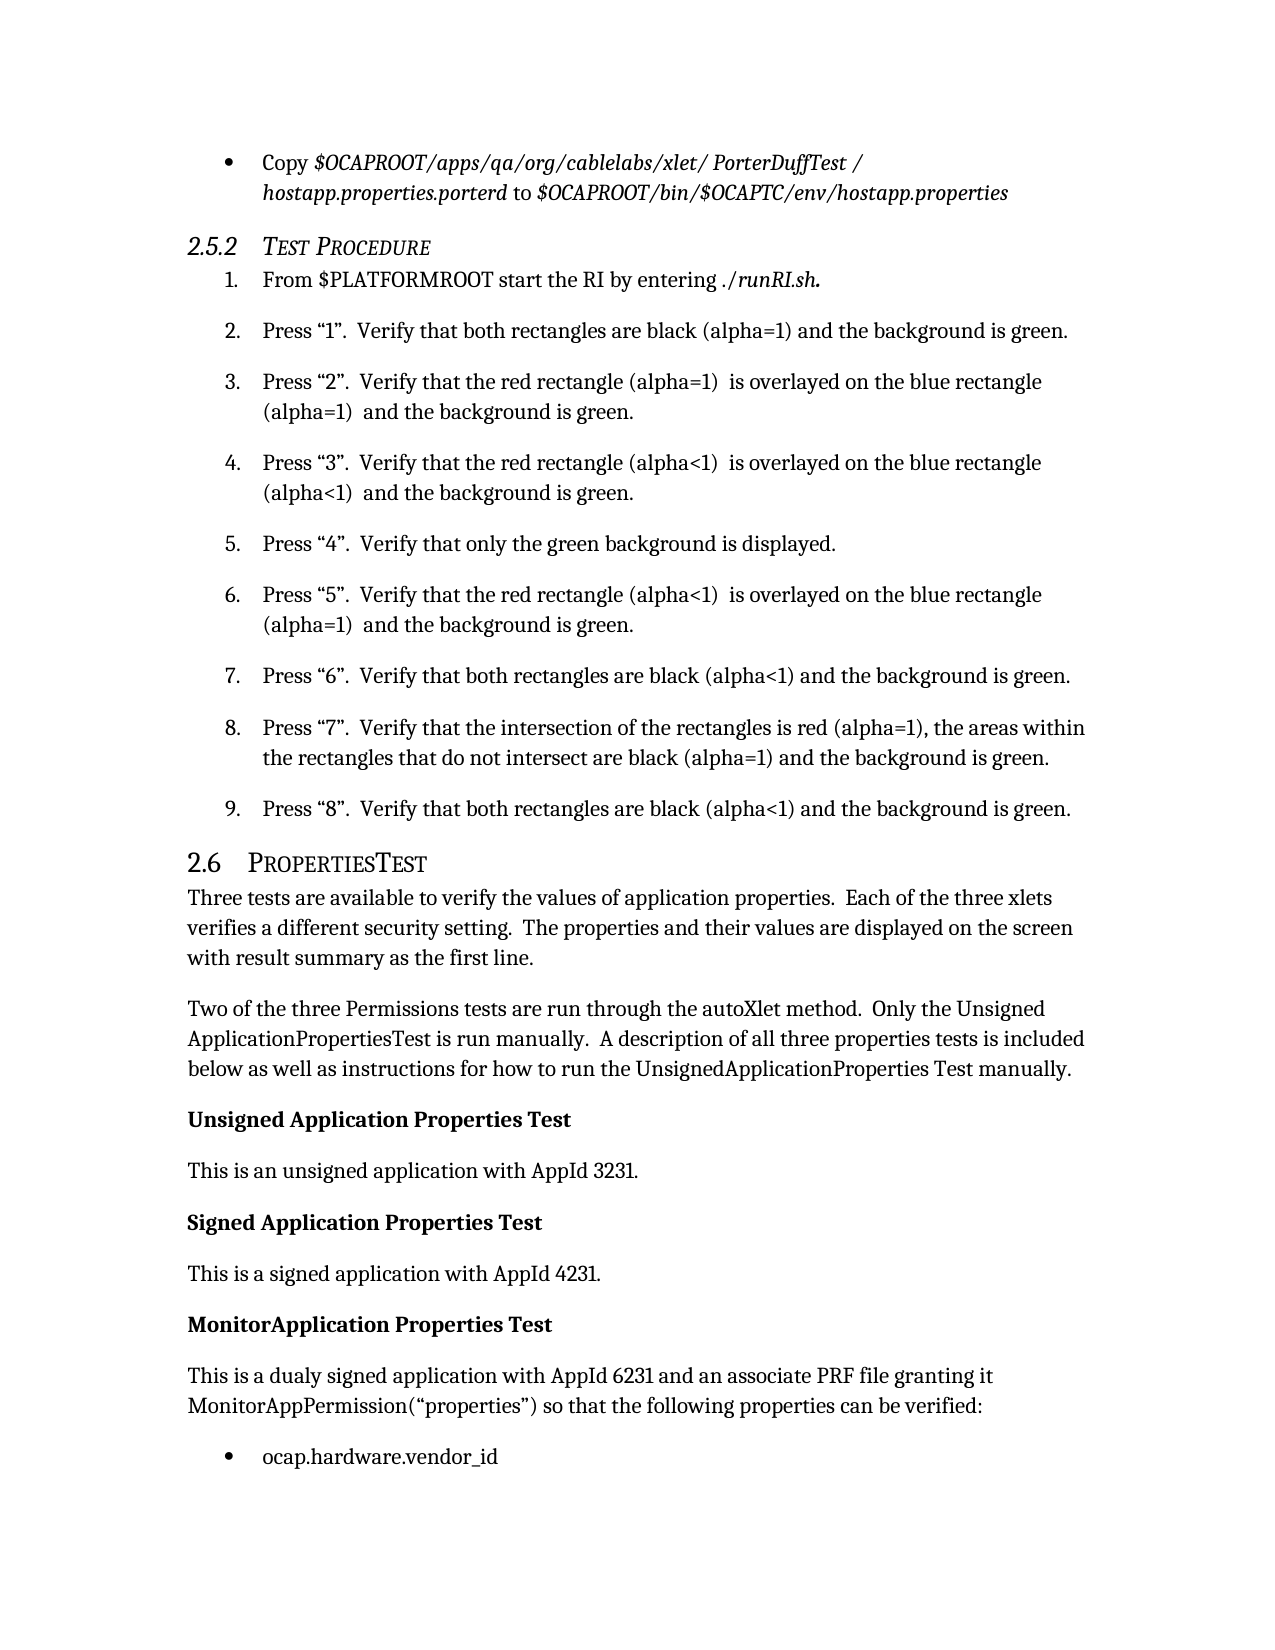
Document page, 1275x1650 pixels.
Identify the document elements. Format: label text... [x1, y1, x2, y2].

list Press “1”. Verify that both rectangles are black (alpha=1) and the background is green. [225, 317, 1087, 344]
text This is an unsigned application with AppId 3231. [187, 1158, 1087, 1185]
text MonitorApplication Properties Test [187, 1311, 1087, 1338]
list Copy $OCAPROOT/apps/qa/org/cablelabs/xlet/ PorterDuffTest / hostapp.properties.porterd to $OCAPROOT/bin/$OCAPTC/env/hostapp.properties [225, 150, 1087, 207]
list Press “3”. Verify that the red rectangle (alpha<1) is overlayed on the blue rectangle (alpha<1) and the background is green. [225, 450, 1087, 506]
subtitle Test Procedure [187, 231, 1087, 262]
list Press “2”. Verify that the red rectangle (alpha=1) is overlayed on the blue rectangle (alpha=1) and the background is green. [225, 368, 1087, 425]
list Press “7”. Verify that the intersection of the rectangles is red (alpha=1), the areas within the rectangles that do not intersect are black (alpha=1) and the background is green. [225, 714, 1087, 771]
list Press “5”. Verify that the red rectangle (alpha<1) is overlayed on the blue rectangle (alpha=1) and the background is green. [225, 582, 1087, 638]
text This is a dualy signed application with AppId 6231 and an associate PRF file granting it MonitorAppPermission(“properties”) so that the following properties can be verified: [187, 1362, 1087, 1419]
list Press “4”. Verify that only the green background is displayed. [225, 531, 1087, 557]
list Press “8”. Verify that both rectangles are black (alpha<1) and the background is green. [225, 796, 1087, 822]
subtitle PropertiesTest [187, 847, 1087, 880]
text Unsigned Application Properties Test [187, 1107, 1087, 1134]
text Two of the three Permissions tests are run through the autoXlet method. Only the Unsigned ApplicationPropertiesTest is run manually. A description of all three properties tests is included below as well as instructions for how to run the UnsignedApplicationProperties Test manually. [187, 996, 1087, 1083]
list Press “6”. Verify that both rectangles are black (alpha<1) and the background is green. [225, 663, 1087, 689]
list ocap.hardware.vendor_id [225, 1444, 1087, 1470]
text Signed Application Properties Test [187, 1209, 1087, 1236]
text This is a signed application with AppId 4231. [187, 1260, 1087, 1287]
list From $PLATFORMROOT start the RI by entering ./runRI.sh. [225, 266, 1087, 293]
text Three tests are available to verify the values of application properties. Each of the three xlets verifies a different security setting. The properties and their values are displayed on the screen with result summary as the first line. [187, 884, 1087, 971]
